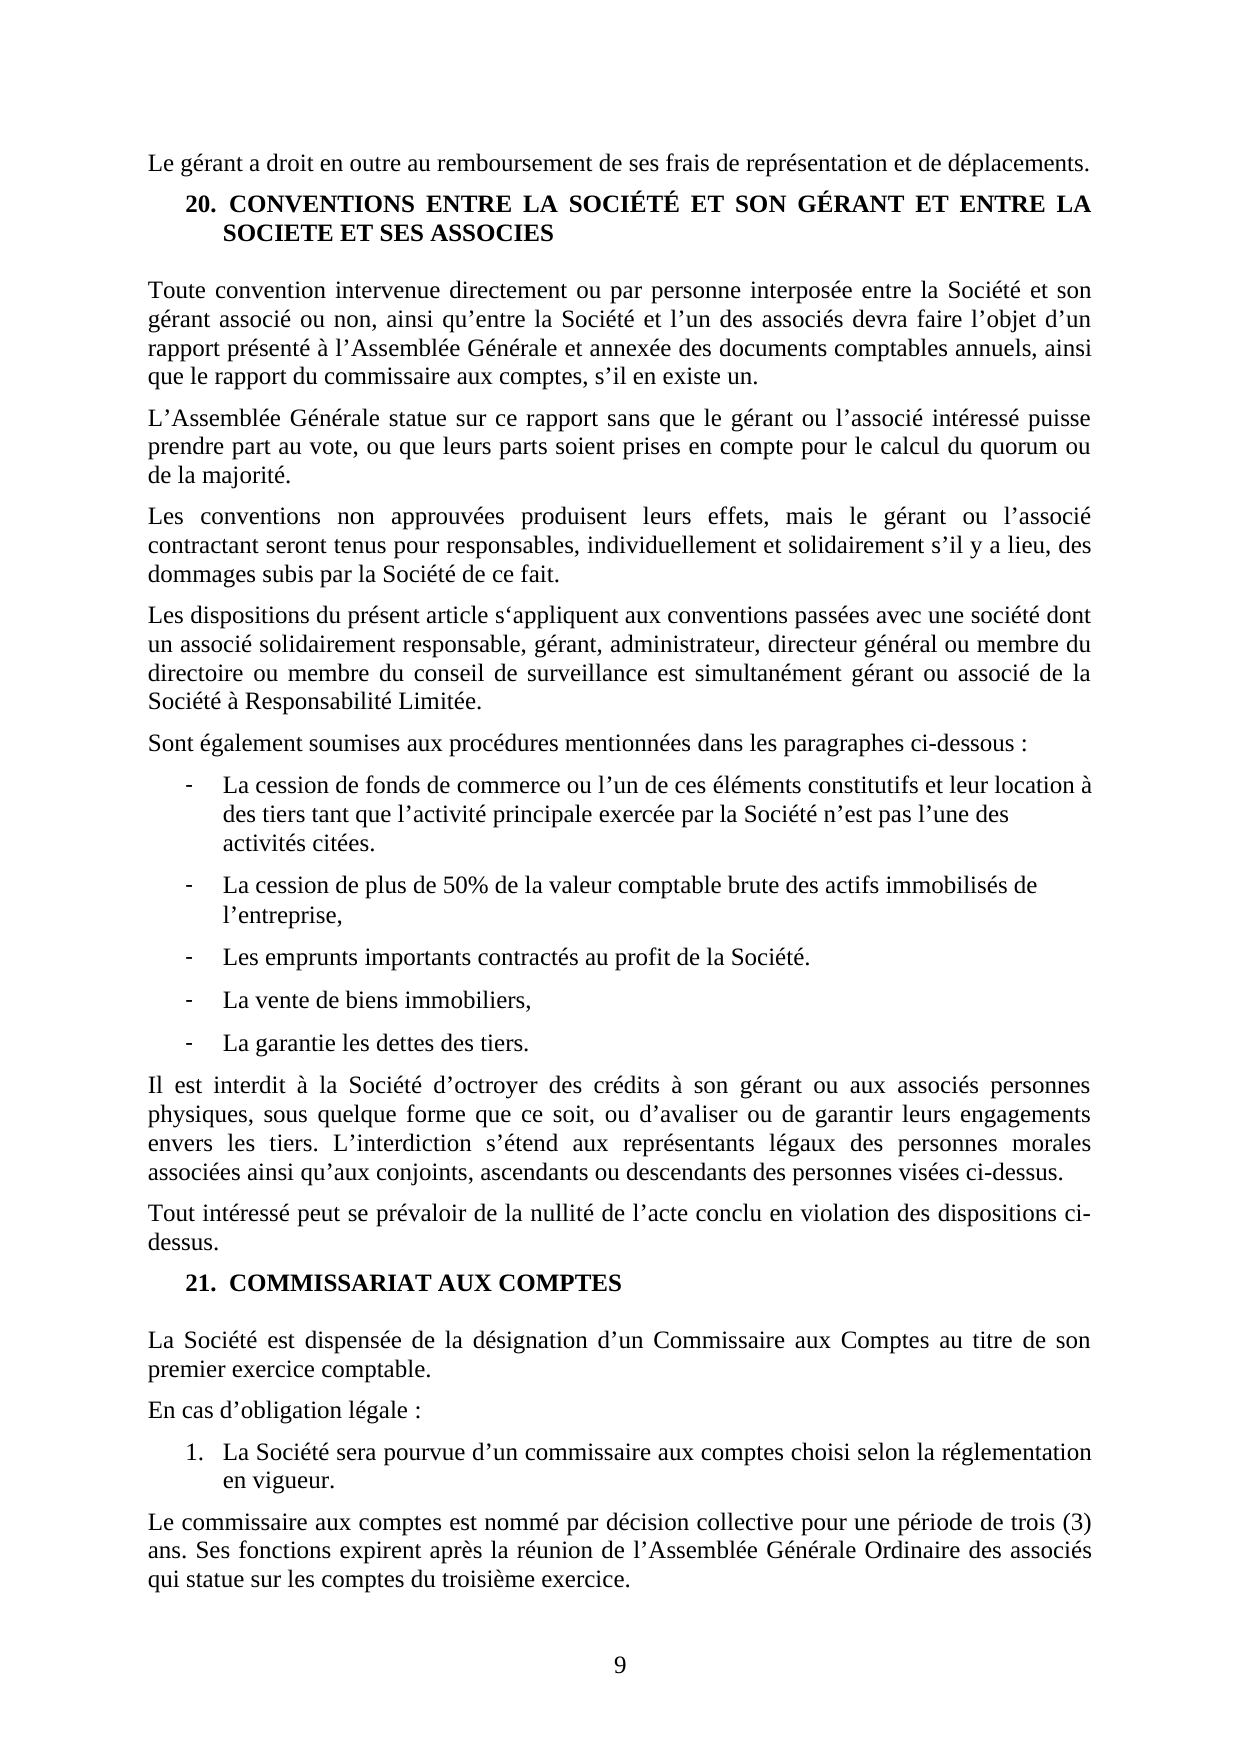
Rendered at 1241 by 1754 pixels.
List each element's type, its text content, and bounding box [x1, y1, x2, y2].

list La cession de fonds de commerce ou l’un de ces éléments constitutifs et leur location à des tiers tant que l’activité principale exercée par la Société n’est pas l’une des activités citées. [185, 769, 1092, 857]
text Le gérant a droit en outre au remboursement de ses frais de représentation et de déplacements. [148, 148, 1092, 176]
text Il est interdit à la Société d’octroyer des crédits à son gérant ou aux associés personnes physiques, sous quelque forme que ce soit, ou d’avaliser ou de garantir leurs engagements envers les tiers. L’interdiction s’étend aux représentants légaux des personnes morales associées ainsi qu’aux conjoints, ascendants ou descendants des personnes visées ci-dessus. [148, 1070, 1092, 1185]
text Les conventions non approuvées produisent leurs effets, mais le gérant ou l’associé contractant seront tenus pour responsables, individuellement et solidairement s’il y a lieu, des dommages subis par la Société de ce fait. [148, 501, 1092, 588]
text Les dispositions du présent article s‘appliquent aux conventions passées avec une société dont un associé solidairement responsable, gérant, administrateur, directeur général ou membre du directoire ou membre du conseil de surveillance est simultanément gérant ou associé de la Société à Responsabilité Limitée. [148, 600, 1092, 715]
text En cas d’obligation légale : [148, 1395, 1092, 1424]
text Toute convention intervenue directement ou par personne interposée entre la Société et son gérant associé ou non, ainsi qu’entre la Société et l’un des associés devra faire l’objet d’un rapport présenté à l’Assemblée Générale et annexée des documents comptables annuels, ainsi que le rapport du commissaire aux comptes, s’il en existe un. [148, 275, 1092, 390]
text Sont également soumises aux procédures mentionnées dans les paragraphes ci-dessous : [148, 728, 1092, 756]
list La garantie les dettes des tiers. [185, 1027, 1092, 1058]
list La vente de biens immobiliers, [185, 984, 1092, 1015]
text La Société est dispensée de la désignation d’un Commissaire aux Comptes au titre de son premier exercice comptable. [148, 1325, 1092, 1383]
text L’Assemblée Générale statue sur ce rapport sans que le gérant ou l’associé intéressé puisse prendre part au vote, ou que leurs parts soient prises en compte pour le calcul du quorum ou de la majorité. [148, 403, 1092, 489]
subtitle ConVENTIONS entre la Société et son gérant ET ENTRE LA SOCIETE ET SES ASSOCIES [185, 189, 1092, 246]
text Le commissaire aux comptes est nommé par décision collective pour une période de trois (3) ans. Ses fonctions expirent après la réunion de l’Assemblée Générale Ordinaire des associés qui statue sur les comptes du troisième exercice. [148, 1507, 1092, 1593]
subtitle Commissariat aux Comptes [185, 1268, 1092, 1297]
list La cession de plus de 50% de la valeur comptable brute des actifs immobilisés de l’entreprise, [185, 869, 1092, 929]
list Les emprunts importants contractés au profit de la Société. [185, 941, 1092, 972]
text Tout intéressé peut se prévaloir de la nullité de l’acte conclu en violation des dispositions ci-dessus. [148, 1198, 1092, 1255]
list La Société sera pourvue d’un commissaire aux comptes choisi selon la réglementation en vigueur. [185, 1437, 1092, 1494]
